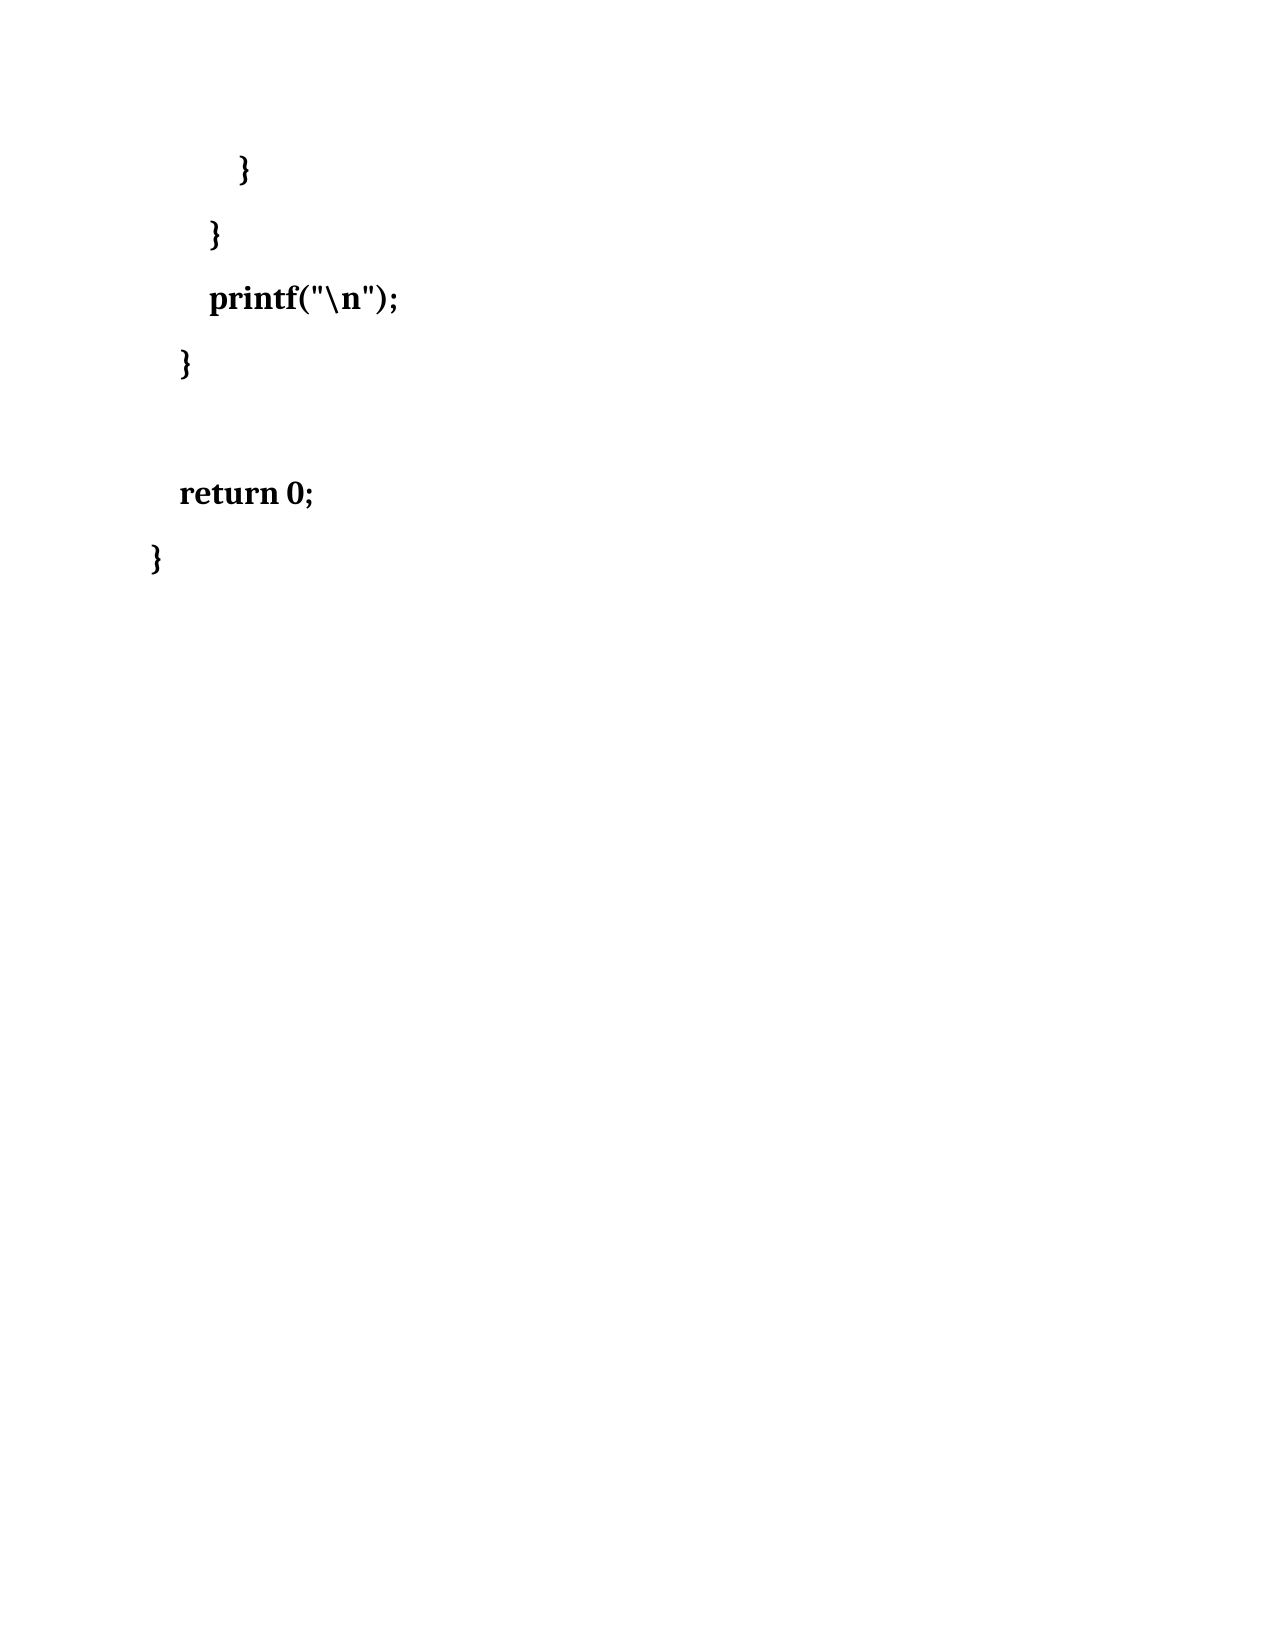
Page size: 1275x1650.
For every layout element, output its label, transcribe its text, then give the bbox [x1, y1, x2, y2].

text } [150, 215, 1125, 253]
text } [150, 150, 1125, 188]
text return 0; [150, 474, 1125, 513]
text printf("\n"); [150, 280, 1125, 318]
text } [150, 345, 1125, 383]
text } [150, 539, 1125, 578]
